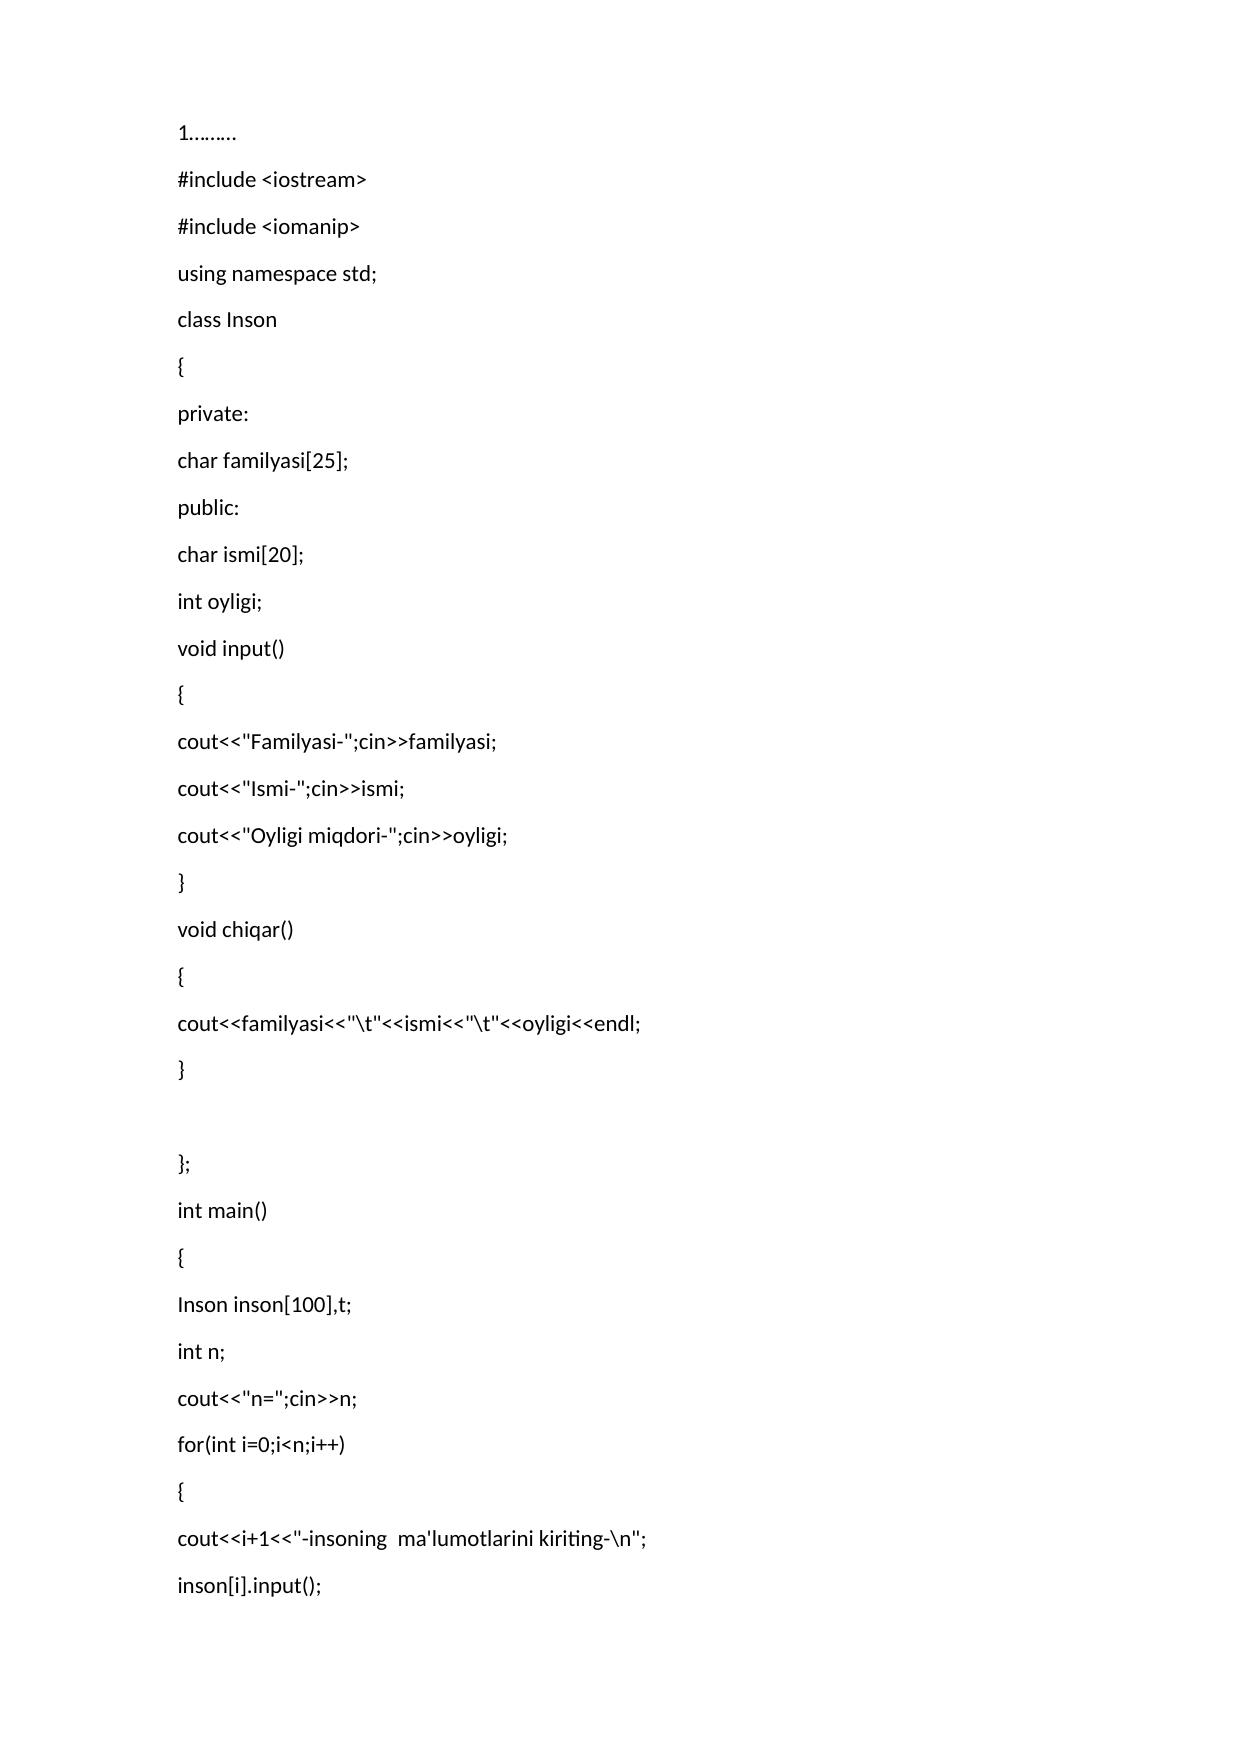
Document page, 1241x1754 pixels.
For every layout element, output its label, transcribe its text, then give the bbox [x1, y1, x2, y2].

text { [177, 352, 1152, 381]
text cout<<"Familyasi-";cin>>familyasi; [177, 727, 1152, 756]
text Inson inson[100],t; [177, 1290, 1152, 1318]
text inson[i].input(); [177, 1571, 1152, 1599]
text class Inson [177, 306, 1152, 334]
text cout<<familyasi<<"\t"<<ismi<<"\t"<<oyligi<<endl; [177, 1009, 1152, 1037]
text }; [177, 1149, 1152, 1177]
text void chiqar() [177, 915, 1152, 943]
text } [177, 868, 1152, 896]
text cout<<i+1<<"-insoning ma'lumotlarini kiriting-\n"; [177, 1524, 1152, 1552]
text int main() [177, 1196, 1152, 1224]
text char familyasi[25]; [177, 446, 1152, 474]
text cout<<"n=";cin>>n; [177, 1384, 1152, 1412]
text { [177, 962, 1152, 990]
text } [177, 1056, 1152, 1084]
text 1……… [177, 118, 1152, 146]
text cout<<"Oyligi miqdori-";cin>>oyligi; [177, 821, 1152, 849]
text int oyligi; [177, 587, 1152, 615]
text { [177, 1477, 1152, 1506]
text { [177, 1243, 1152, 1271]
text private: [177, 399, 1152, 427]
text { [177, 681, 1152, 709]
text int n; [177, 1337, 1152, 1365]
text char ismi[20]; [177, 540, 1152, 568]
text #include <iomanip> [177, 212, 1152, 240]
text void input() [177, 634, 1152, 662]
text cout<<"Ismi-";cin>>ismi; [177, 774, 1152, 802]
text using namespace std; [177, 259, 1152, 287]
text #include <iostream> [177, 165, 1152, 193]
text public: [177, 493, 1152, 521]
text for(int i=0;i<n;i++) [177, 1431, 1152, 1459]
